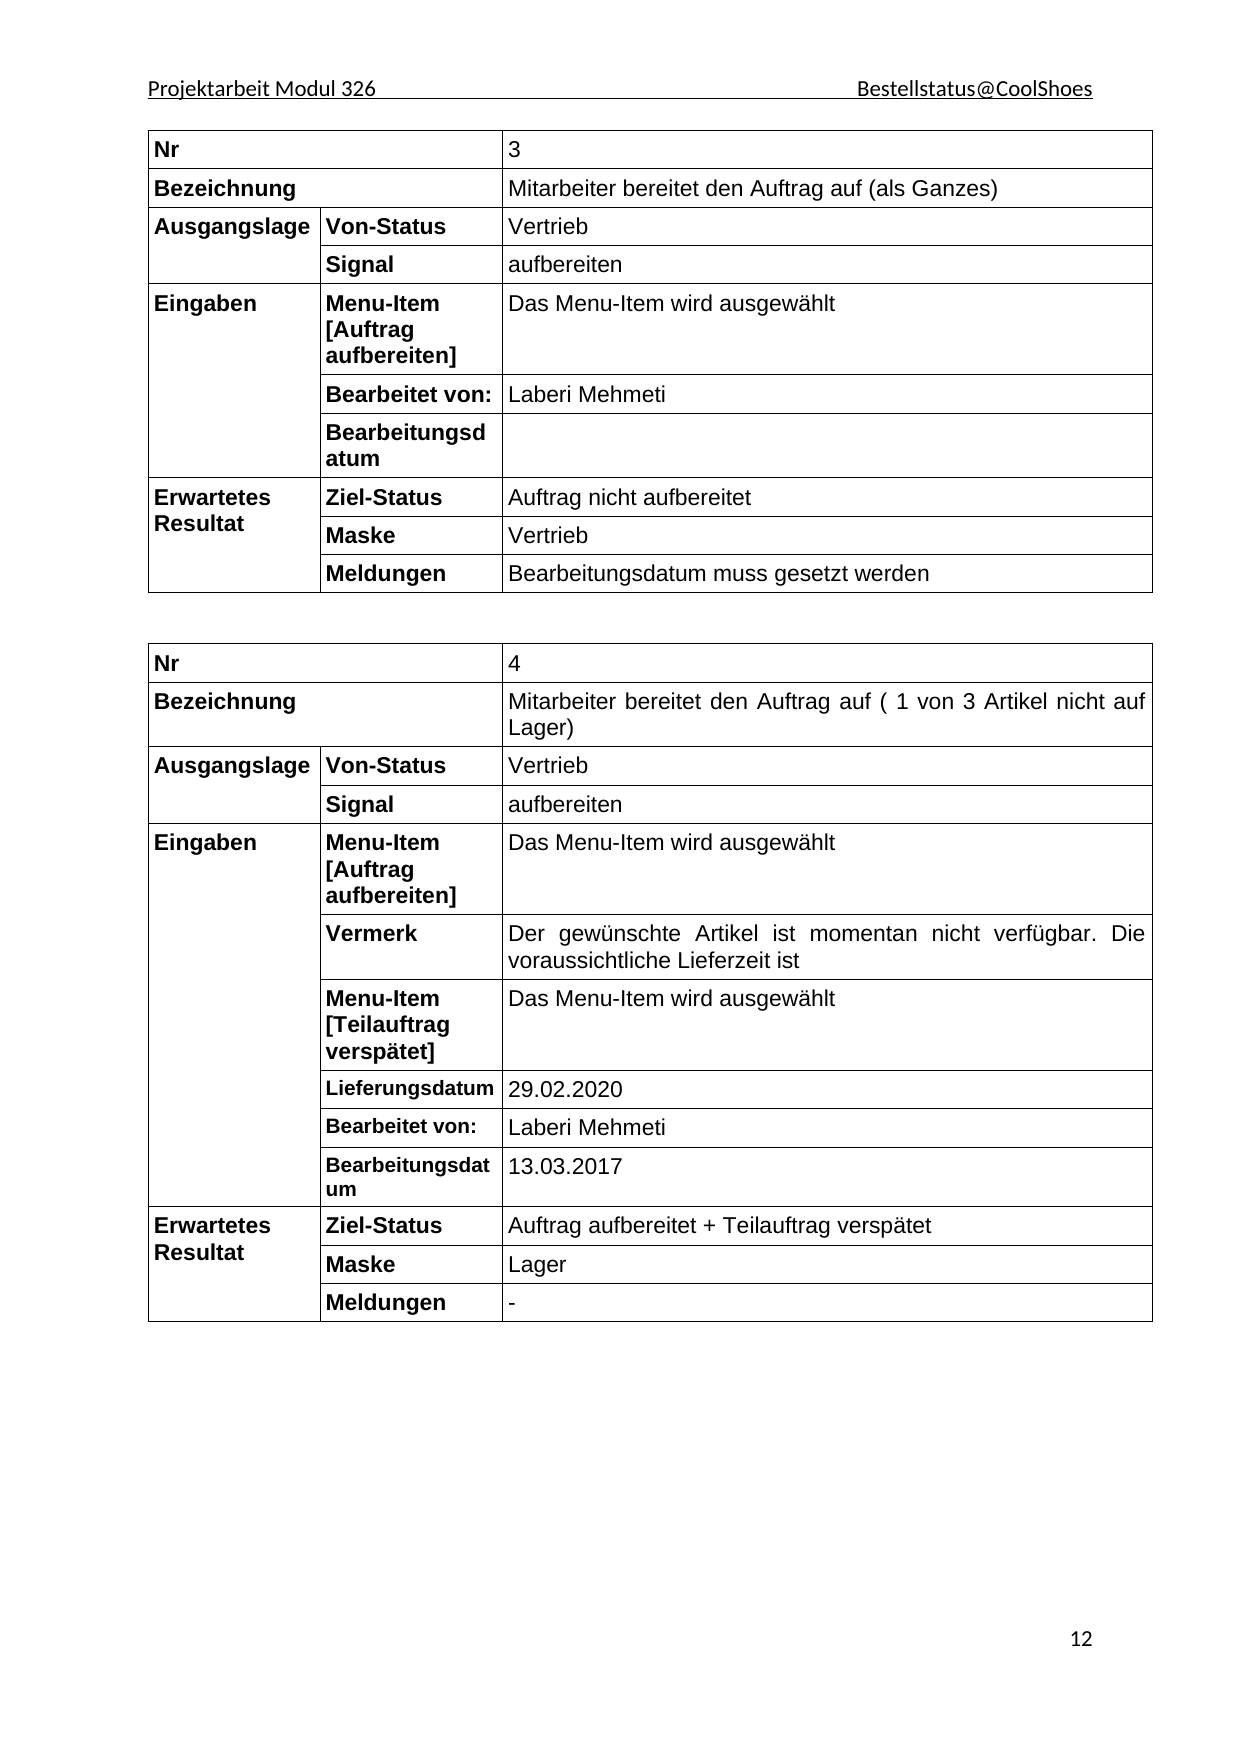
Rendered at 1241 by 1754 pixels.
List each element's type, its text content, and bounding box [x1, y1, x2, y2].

table_cell Signal [321, 246, 502, 283]
table_cell Laberi Mehmeti [503, 375, 1152, 413]
table_cell Lager [503, 1246, 1152, 1283]
table_cell Das Menu-Item wird ausgewählt [503, 824, 1152, 914]
table_cell Der gewünschte Artikel ist momentan nicht verfügbar. Die voraussichtliche Lieferzeit ist [503, 915, 1152, 979]
table_cell Bearbeitet von: [321, 1109, 502, 1146]
table_cell [503, 414, 1152, 477]
table_cell Vertrieb [503, 747, 1152, 784]
table_cell Laberi Mehmeti [503, 1109, 1152, 1146]
table_cell Ziel-Status [321, 1207, 502, 1244]
table_cell - [503, 1284, 1152, 1321]
table_cell Maske [321, 517, 502, 554]
table_cell Auftrag aufbereitet + Teilauftrag verspätet [503, 1207, 1152, 1244]
table_header Nr [149, 131, 502, 168]
table_cell Lieferungsdatum [321, 1071, 502, 1108]
table_cell Mitarbeiter bereitet den Auftrag auf (als Ganzes) [503, 169, 1152, 207]
table_cell Ziel-Status [321, 478, 502, 516]
table_cell Erwartetes Resultat [149, 478, 320, 592]
table_header 4 [503, 644, 1152, 682]
table_cell Bearbeitungsdatum [321, 1148, 502, 1206]
table_cell Erwartetes Resultat [149, 1207, 320, 1321]
table_cell Signal [321, 786, 502, 823]
table_cell Ausgangslage [149, 208, 320, 283]
table_cell Mitarbeiter bereitet den Auftrag auf ( 1 von 3 Artikel nicht auf Lager) [503, 683, 1152, 746]
table_header Nr [149, 644, 502, 682]
table_cell Meldungen [321, 1284, 502, 1321]
table_cell Eingaben [149, 824, 320, 1206]
table_header 3 [503, 131, 1152, 168]
table_cell Eingaben [149, 284, 320, 477]
table_cell Vertrieb [503, 208, 1152, 245]
table_cell Das Menu-Item wird ausgewählt [503, 980, 1152, 1070]
table_cell Bearbeitungsdatum [321, 414, 502, 477]
table_cell Bezeichnung [149, 683, 502, 746]
table_cell Von-Status [321, 747, 502, 784]
table_cell Meldungen [321, 555, 502, 592]
table_cell Von-Status [321, 208, 502, 245]
table_cell Bearbeitungsdatum muss gesetzt werden [503, 555, 1152, 592]
table_cell Auftrag nicht aufbereitet [503, 478, 1152, 516]
table_cell Das Menu-Item wird ausgewählt [503, 284, 1152, 374]
table_cell Menu-Item [Auftrag aufbereiten] [321, 284, 502, 374]
table_cell aufbereiten [503, 246, 1152, 283]
table_cell Menu-Item [Teilauftrag verspätet] [321, 980, 502, 1070]
table_cell Maske [321, 1246, 502, 1283]
table_cell Bezeichnung [149, 169, 502, 207]
table_cell Bearbeitet von: [321, 375, 502, 413]
table_cell 29.02.2020 [503, 1071, 1152, 1108]
table_cell aufbereiten [503, 786, 1152, 823]
table_cell Menu-Item [Auftrag aufbereiten] [321, 824, 502, 914]
table_cell 13.03.2017 [503, 1148, 1152, 1206]
table_cell Vermerk [321, 915, 502, 979]
table_cell Ausgangslage [149, 747, 320, 823]
table_cell Vertrieb [503, 517, 1152, 554]
